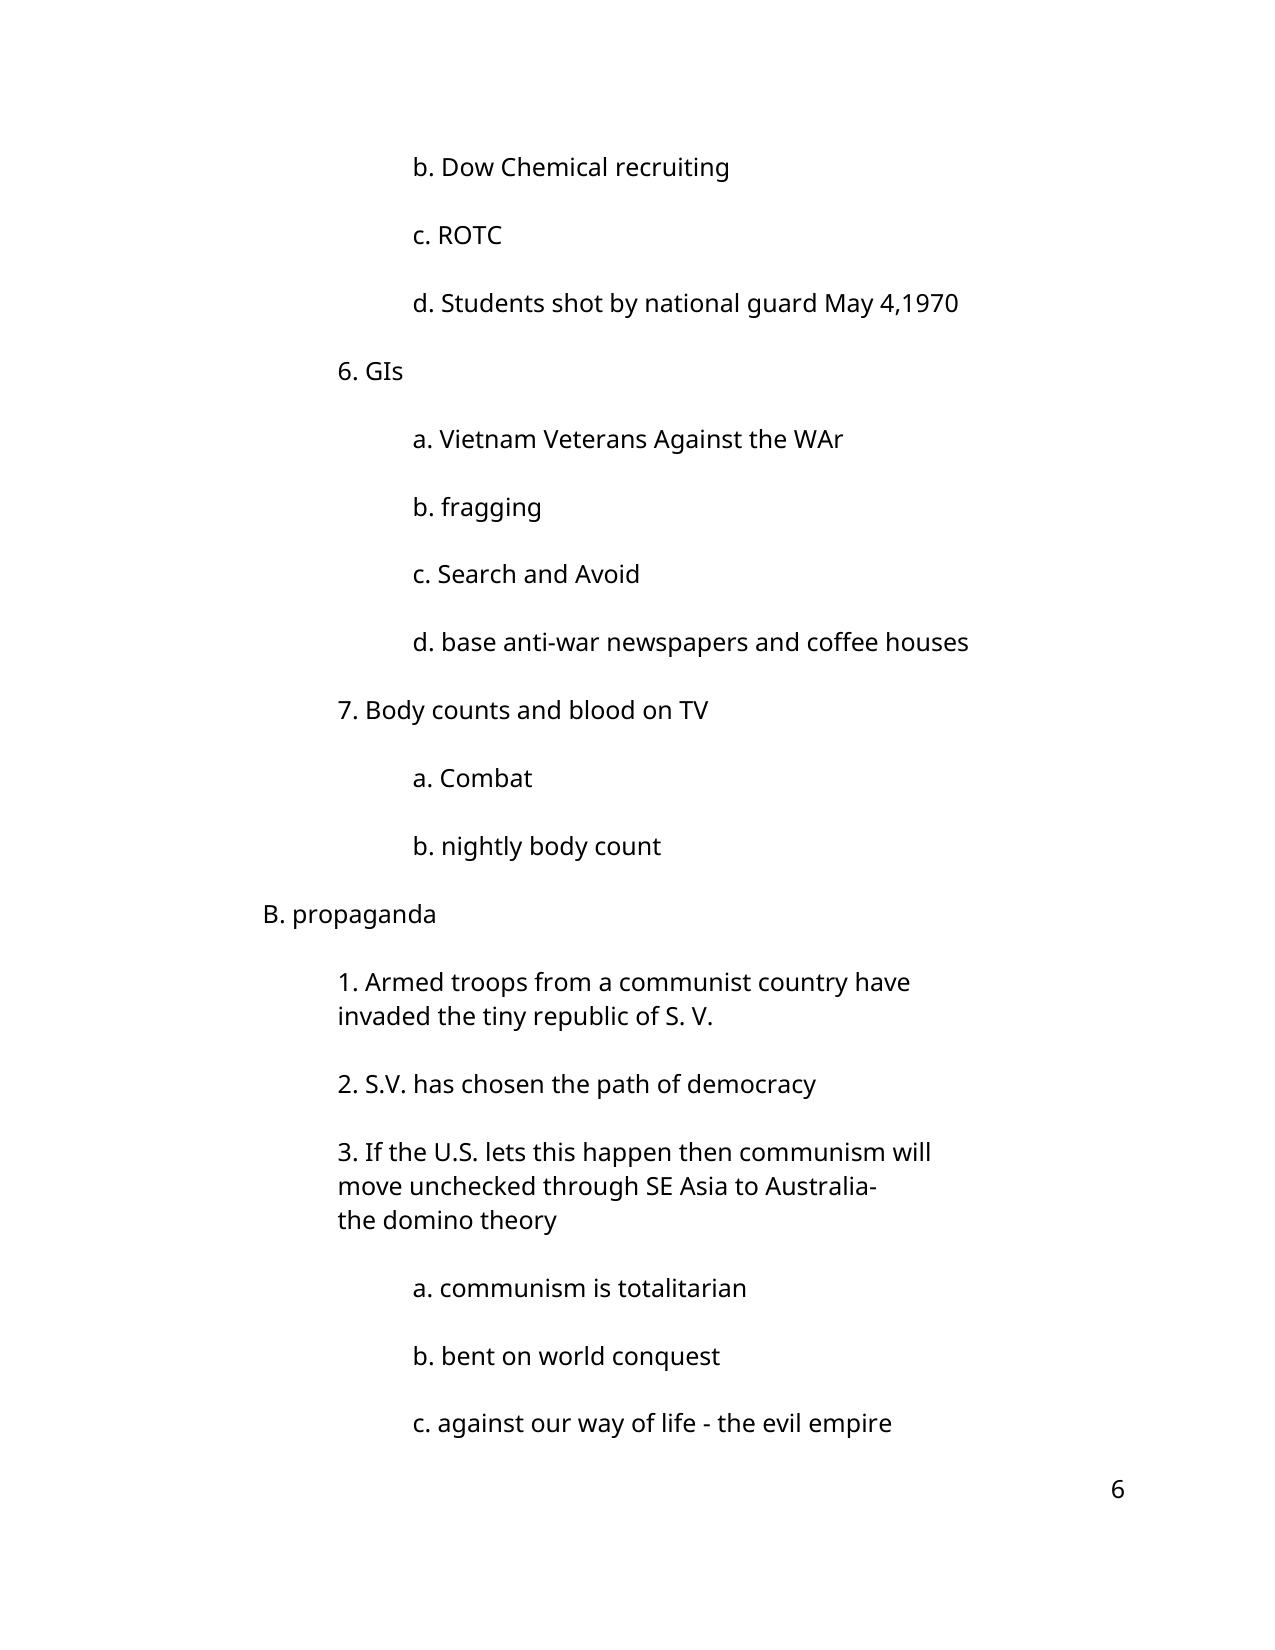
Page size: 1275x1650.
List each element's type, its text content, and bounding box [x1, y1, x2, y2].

text d. Students shot by national guard May 4,1970 [187, 286, 1087, 320]
text c. Search and Avoid [187, 557, 1087, 591]
text c. ROTC [187, 218, 1087, 252]
text 1. Armed troops from a communist country have [187, 965, 1087, 999]
text the domino theory [187, 1203, 1087, 1237]
text 7. Body counts and blood on TV [187, 693, 1087, 727]
text b. nightly body count [187, 829, 1087, 863]
text invaded the tiny republic of S. V. [187, 999, 1087, 1033]
text 2. S.V. has chosen the path of democracy [187, 1067, 1087, 1101]
text a. Combat [187, 761, 1087, 795]
text 6. GIs [187, 354, 1087, 388]
text d. base anti-war newspapers and coffee houses [187, 625, 1087, 659]
text move unchecked through SE Asia to Australia- [187, 1169, 1087, 1203]
text b. Dow Chemical recruiting [187, 150, 1087, 184]
text a. Vietnam Veterans Against the WAr [187, 422, 1087, 456]
text b. bent on world conquest [187, 1338, 1087, 1372]
text c. against our way of life - the evil empire [187, 1406, 1087, 1440]
text b. fragging [187, 489, 1087, 523]
text a. communism is totalitarian [187, 1271, 1087, 1304]
text 3. If the U.S. lets this happen then communism will [187, 1135, 1087, 1169]
text B. propaganda [187, 897, 1087, 931]
